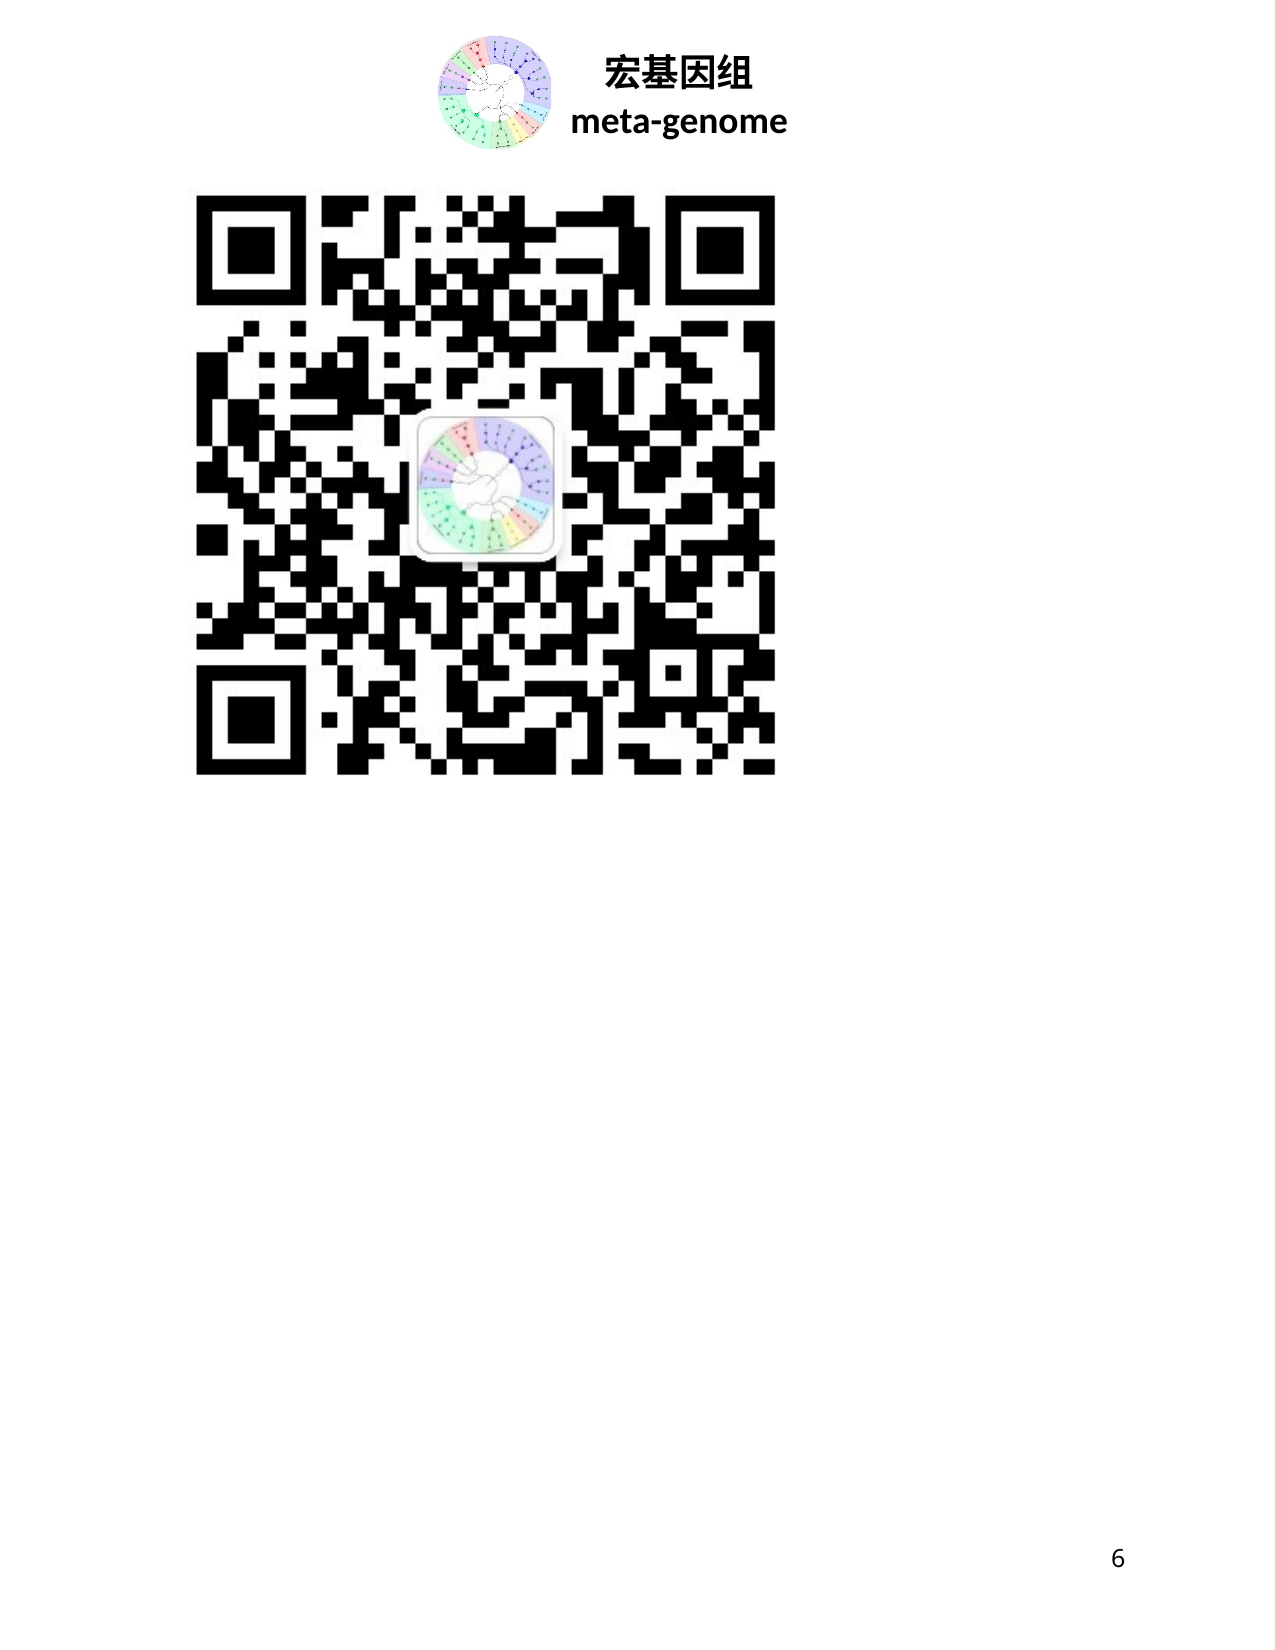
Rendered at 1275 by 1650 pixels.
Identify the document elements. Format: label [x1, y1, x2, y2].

picture [150, 150, 822, 822]
picture [437, 35, 552, 149]
